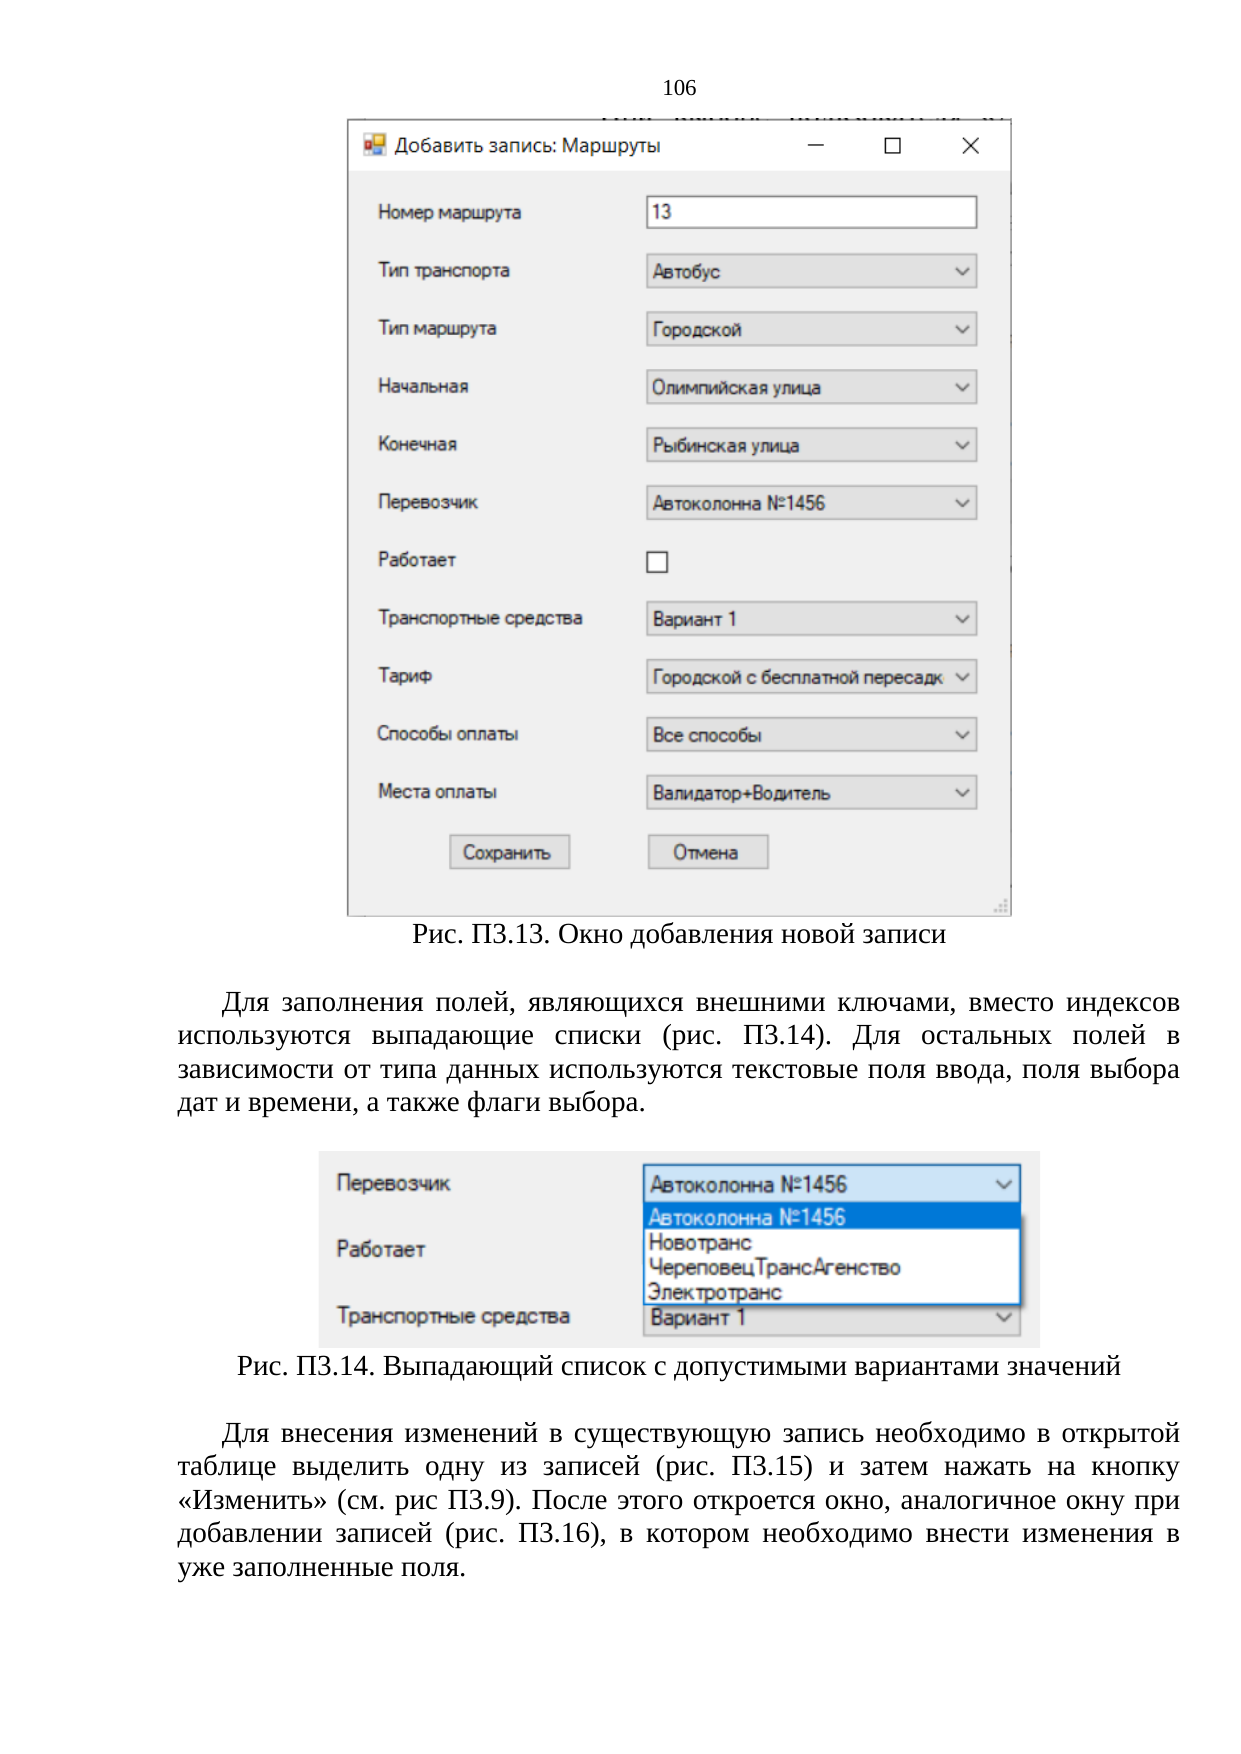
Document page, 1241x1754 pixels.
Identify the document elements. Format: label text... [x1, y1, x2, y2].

text Рис. П3.14. Выпадающий список с допустимыми вариантами значений [177, 1348, 1181, 1381]
text Для заполнения полей, являющихся внешними ключами, вместо индексов используются выпадающие списки (рис. П3.14). Для остальных полей в зависимости от типа данных используются текстовые поля ввода, поля выбора дат и времени, а также флаги выбора. [177, 984, 1181, 1118]
text Рис. П3.13. Окно добавления новой записи [177, 917, 1181, 950]
picture [346, 118, 1012, 917]
picture [318, 1151, 1041, 1348]
text Для внесения изменений в существующую запись необходимо в открытой таблице выделить одну из записей (рис. П3.15) и затем нажать на кнопку «Изменить» (см. рис П3.9). После этого откроется окно, аналогичное окну при добавлении записей (рис. П3.16), в котором необходимо внести изменения в уже заполненные поля. [177, 1415, 1181, 1582]
